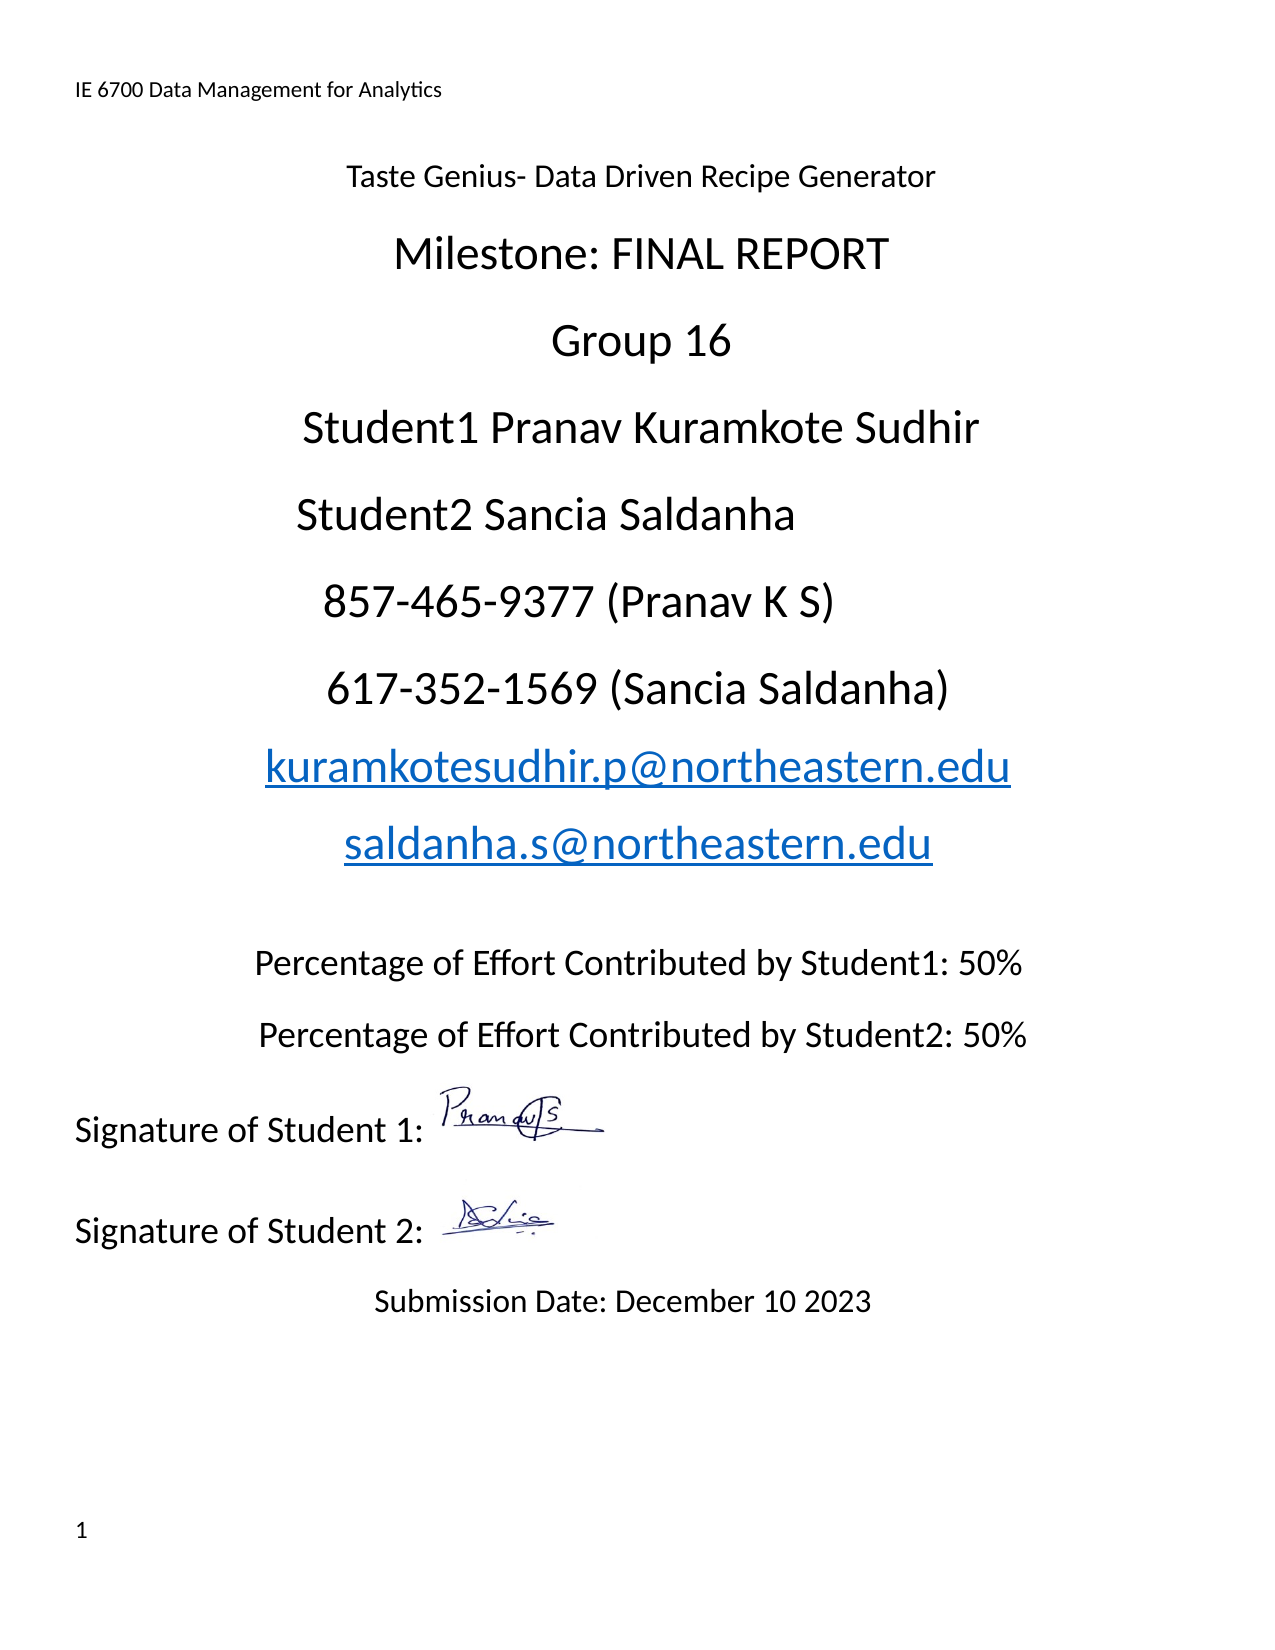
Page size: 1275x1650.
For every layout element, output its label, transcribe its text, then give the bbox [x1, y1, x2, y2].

text Student2 Sancia Saldanha [296, 484, 1200, 543]
text Percentage of Effort Contributed by Student1: 50% [77, 938, 1200, 984]
text Submission Date: December 10 2023 [289, 1280, 1200, 1321]
text 617-352-1569 (Sancia Saldanha) [83, 658, 1193, 717]
text 857-465-9377 (Pranav K S) [279, 571, 1200, 629]
picture [430, 1083, 606, 1143]
text Group 16 [83, 310, 1200, 369]
text saldanha.s@northeastern.edu [83, 813, 1193, 871]
text Percentage of Effort Contributed by Student2: 50% [77, 1011, 1200, 1057]
text Signature of Student 2: [74, 1179, 1200, 1252]
text kuramkotesudhir.p@northeastern.edu [83, 735, 1193, 794]
text Taste Genius- Data Driven Recipe Generator [83, 155, 1200, 195]
picture [429, 1179, 608, 1243]
text Student1 Pranav Kuramkote Sudhir [83, 397, 1200, 456]
text IE 6700 Data Management for Analytics [75, 75, 1200, 103]
text Milestone: FINAL REPORT [83, 223, 1200, 282]
text Signature of Student 1: [74, 1084, 1200, 1152]
